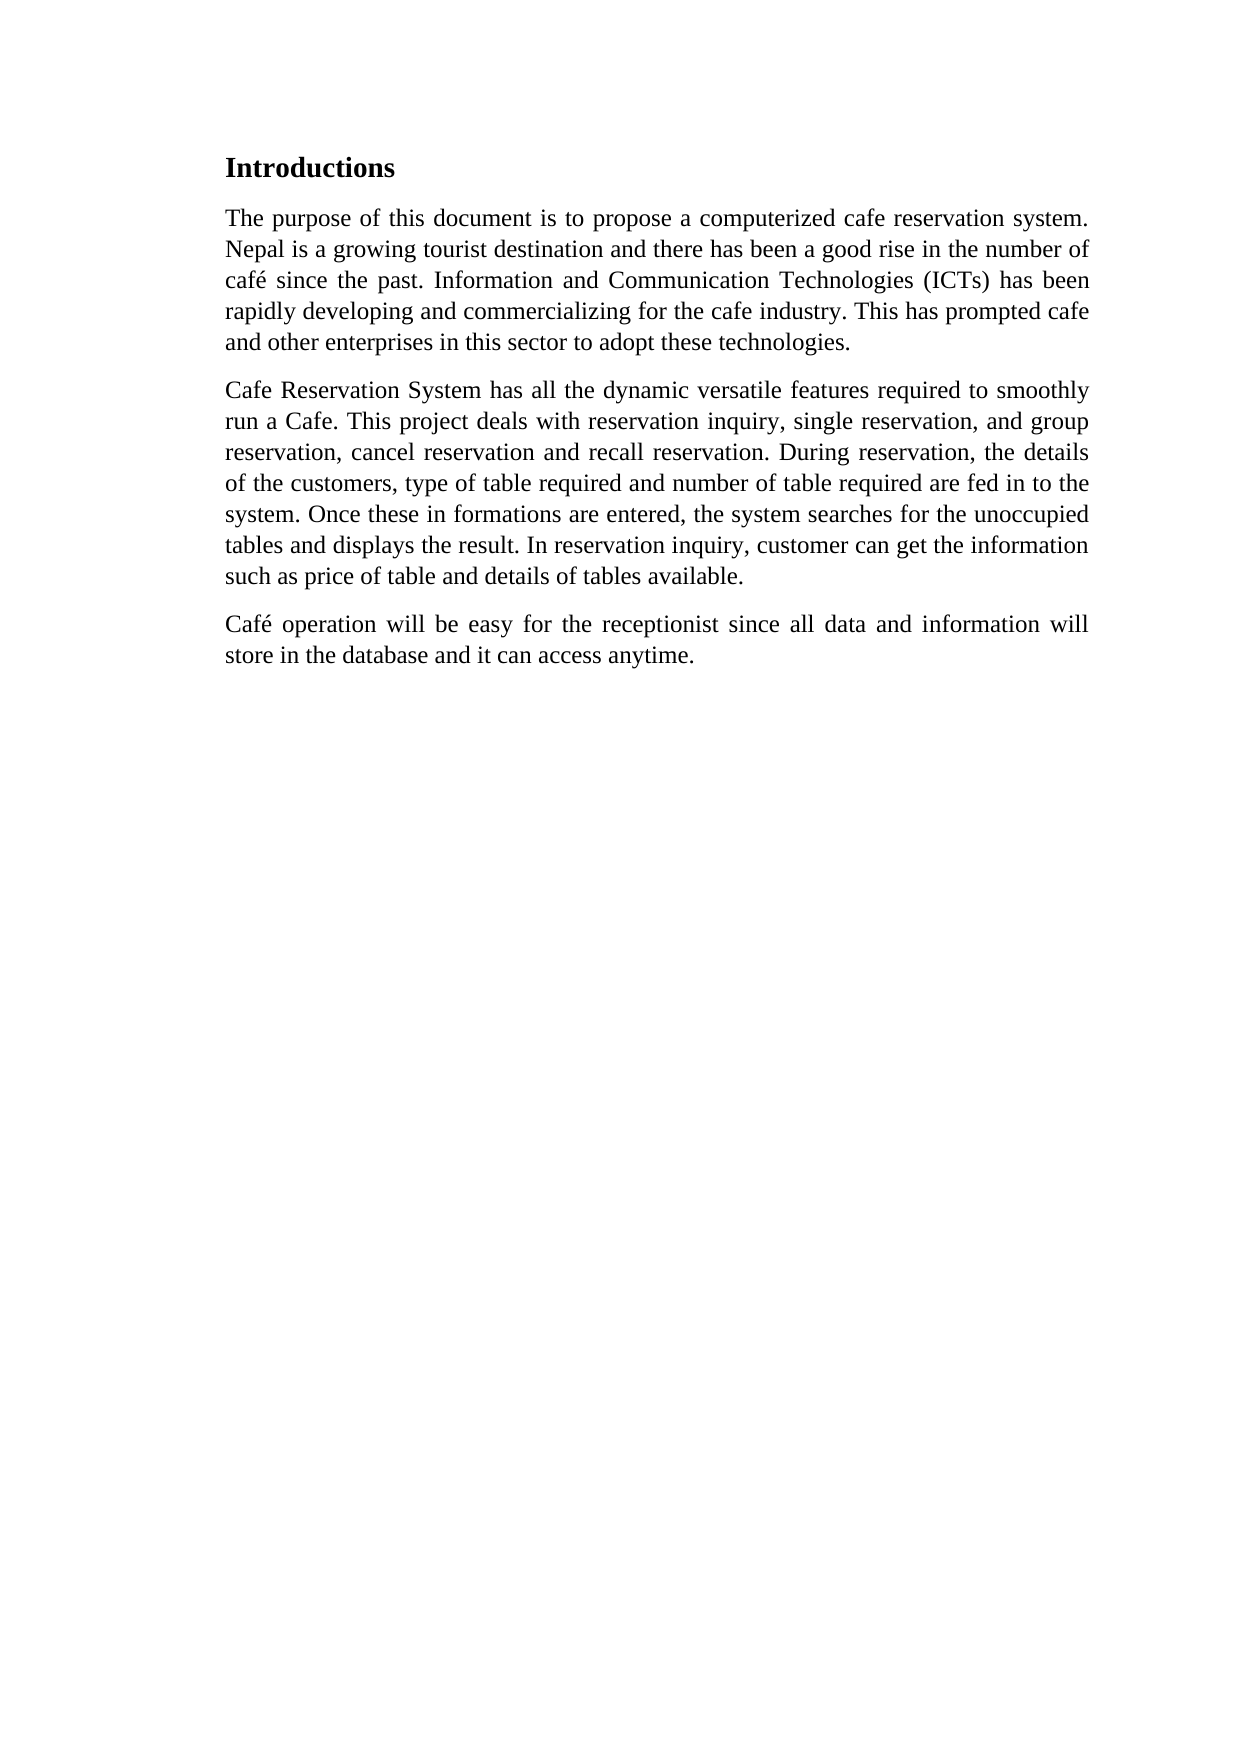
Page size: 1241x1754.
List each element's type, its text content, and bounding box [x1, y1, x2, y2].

text Café operation will be easy for the receptionist since all data and information will store in the database and it can access anytime. [225, 609, 1090, 668]
text Introductions [225, 150, 1090, 183]
text Cafe Reservation System has all the dynamic versatile features required to smoothly run a Cafe. This project deals with reservation inquiry, single reservation, and group reservation, cancel reservation and recall reservation. During reservation, the details of the customers, type of table required and number of table required are fed in to the system. Once these in formations are entered, the system searches for the unoccupied tables and displays the result. In reservation inquiry, customer can get the information such as price of table and details of tables available. [225, 375, 1090, 590]
text The purpose of this document is to propose a computerized cafe reservation system. Nepal is a growing tourist destination and there has been a good rise in the number of café since the past. Information and Communication Technologies (ICTs) has been rapidly developing and commercializing for the cafe industry. This has prompted cafe and other enterprises in this sector to adopt these technologies. [225, 203, 1090, 356]
